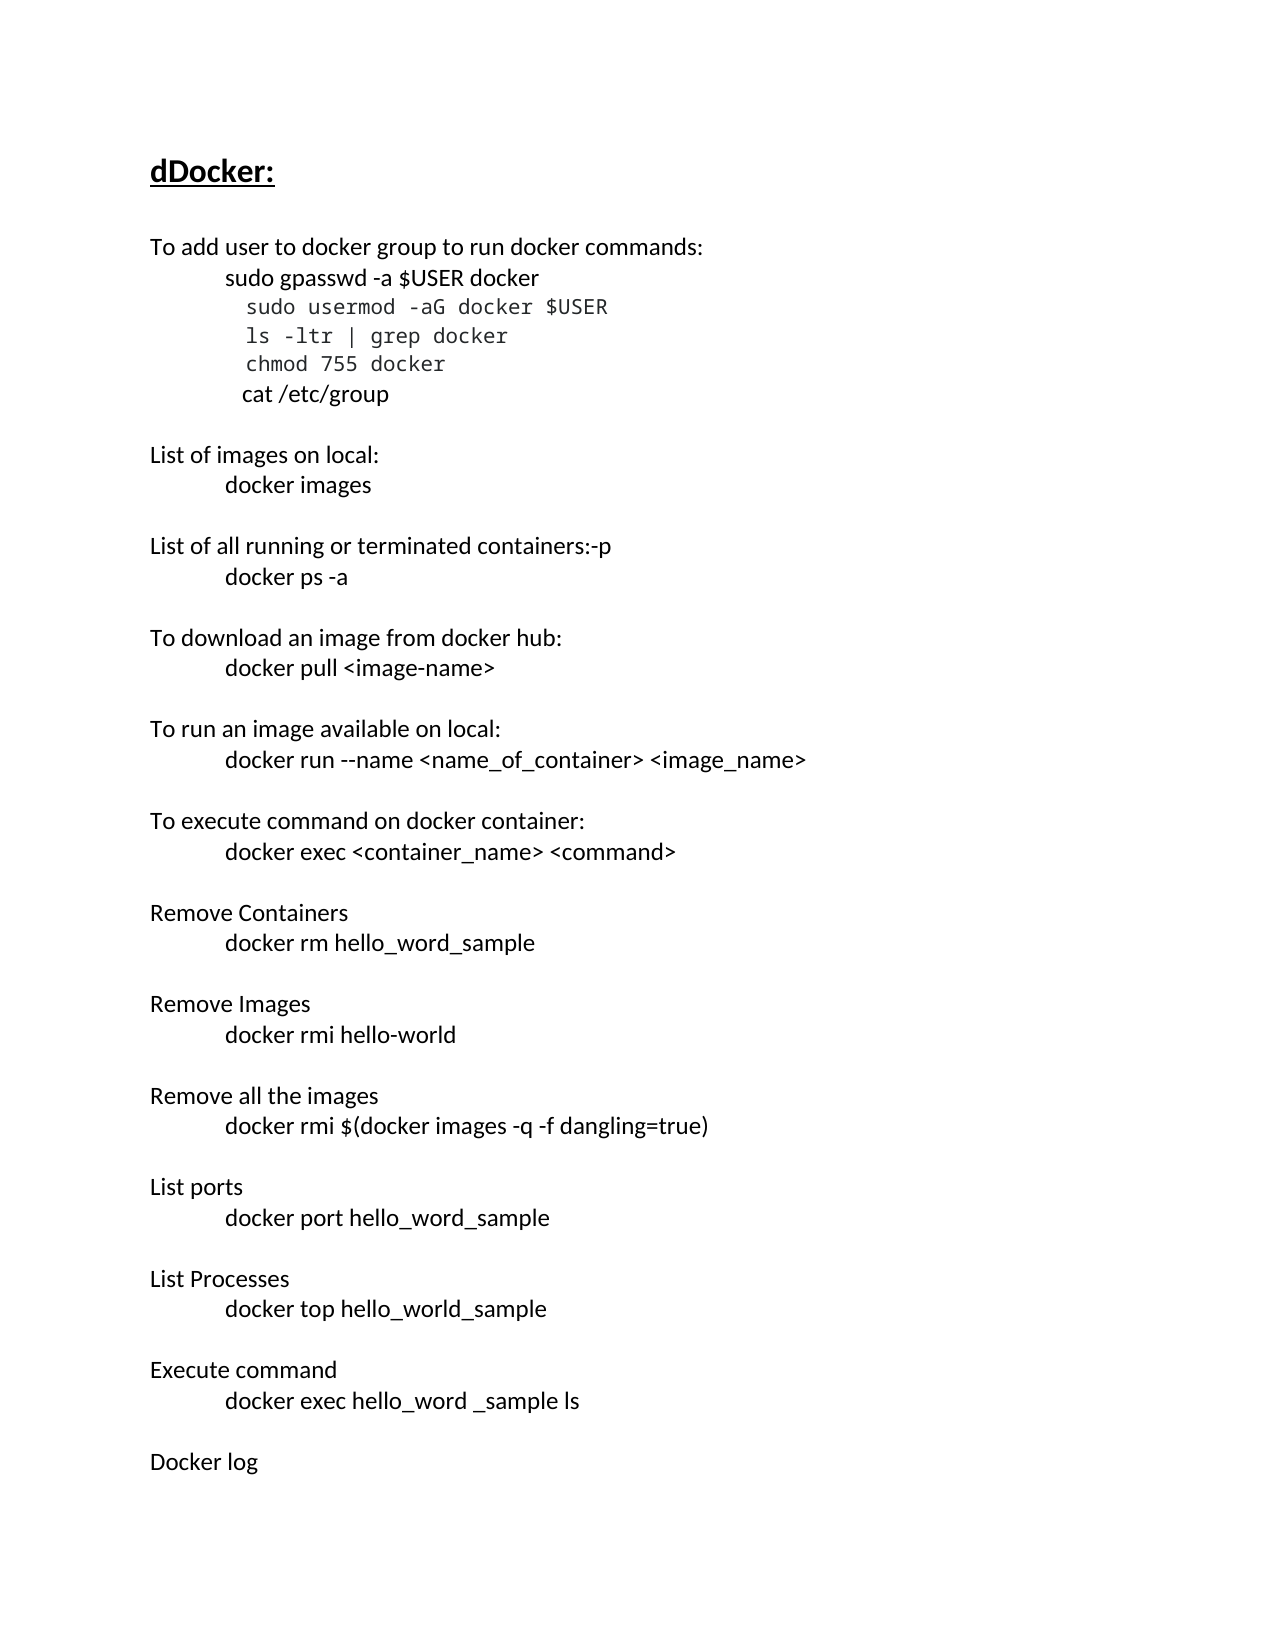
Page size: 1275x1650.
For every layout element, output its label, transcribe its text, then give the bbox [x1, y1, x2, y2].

text Remove all the images [150, 1080, 1125, 1110]
text docker top hello_world_sample [150, 1293, 1125, 1324]
text List ports [150, 1171, 1125, 1202]
text Remove Images [150, 988, 1125, 1019]
text Execute command [150, 1354, 1125, 1385]
text To run an image available on local: [150, 713, 1125, 744]
text docker exec <container_name> <command> [150, 836, 1125, 866]
text sudo usermod -aG docker $USER [150, 292, 1125, 321]
text ls -ltr | grep docker [150, 321, 1125, 349]
text docker rm hello_word_sample [150, 927, 1125, 958]
text docker rmi hello-world [150, 1019, 1125, 1049]
text docker ps -a [150, 561, 1125, 591]
text docker pull <image-name> [150, 652, 1125, 683]
text docker port hello_word_sample [150, 1202, 1125, 1232]
text List of images on local: [150, 439, 1125, 469]
text To execute command on docker container: [150, 805, 1125, 836]
text docker exec hello_word _sample ls [150, 1385, 1125, 1416]
text List of all running or terminated containers:-p [150, 530, 1125, 561]
text To download an image from docker hub: [150, 622, 1125, 652]
text chmod 755 docker [150, 349, 1125, 378]
text docker run --name <name_of_container> <image_name> [150, 744, 1125, 774]
text cat /etc/group [150, 378, 1125, 408]
text docker images [150, 469, 1125, 500]
text sudo gpasswd -a $USER docker [150, 262, 1125, 292]
text To add user to docker group to run docker commands: [150, 231, 1125, 262]
text Docker log [150, 1446, 1125, 1477]
text List Processes [150, 1263, 1125, 1293]
text dDocker: [150, 150, 1125, 191]
text docker rmi $(docker images -q -f dangling=true) [150, 1110, 1125, 1141]
text Remove Containers [150, 897, 1125, 927]
